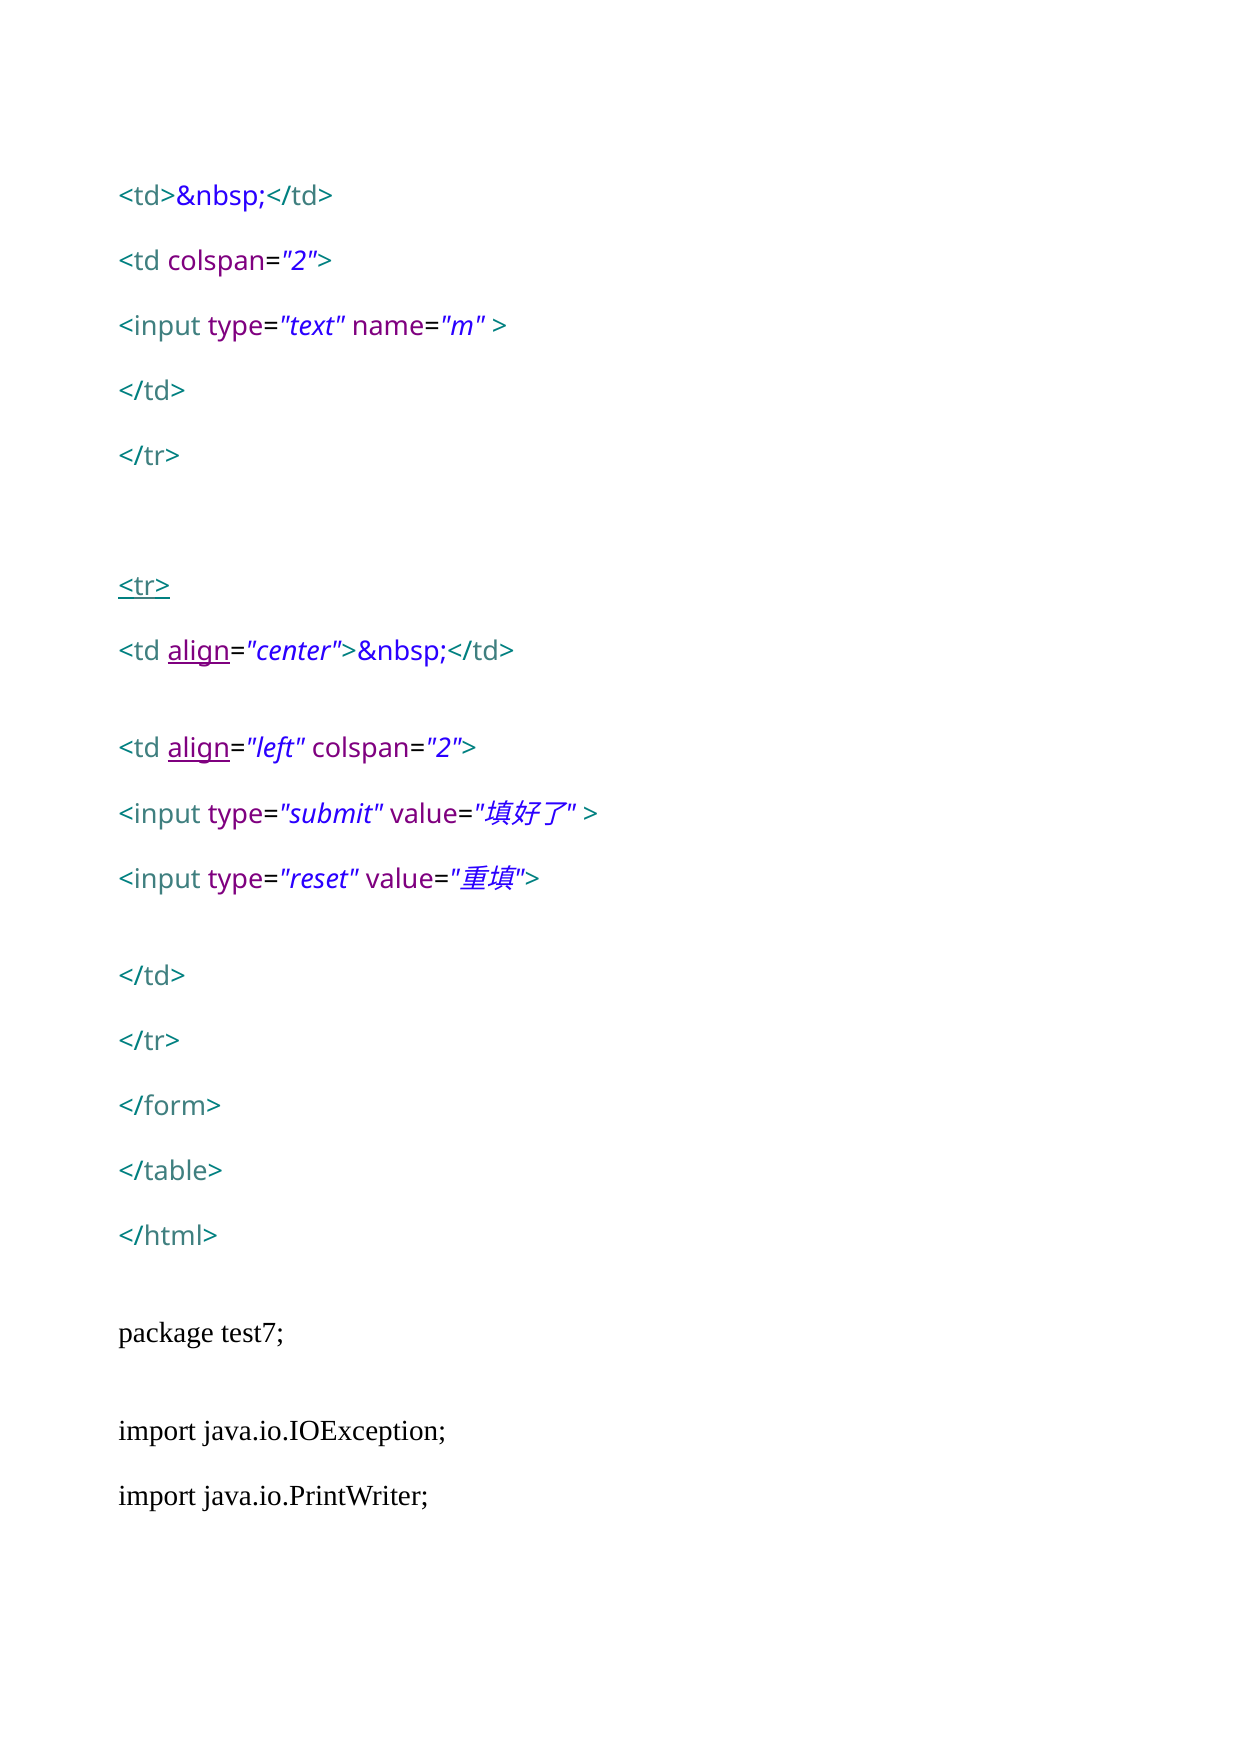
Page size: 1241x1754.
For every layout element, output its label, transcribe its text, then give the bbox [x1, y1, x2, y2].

text <input type="submit" value="填好了" > [118, 779, 1093, 844]
text </td> [118, 942, 1093, 1007]
text package test7; [118, 1299, 1093, 1364]
text <td align="left" colspan="2"> [118, 714, 1093, 779]
text </td> [118, 357, 1093, 422]
text </tr> [118, 1007, 1093, 1072]
text <input type="reset" value="重填"> [118, 844, 1093, 909]
text import java.io.PrintWriter; [118, 1462, 1093, 1527]
text </tr> [118, 422, 1093, 487]
text </table> [118, 1137, 1093, 1202]
text import java.io.IOException; [118, 1397, 1093, 1462]
text <tr> [118, 552, 1093, 617]
text </form> [118, 1072, 1093, 1137]
text <input type="text" name="m" > [118, 292, 1093, 357]
text <td align="center">&nbsp;</td> [118, 617, 1093, 682]
text </html> [118, 1202, 1093, 1267]
text <td>&nbsp;</td> [118, 162, 1093, 227]
text <td colspan="2"> [118, 227, 1093, 292]
